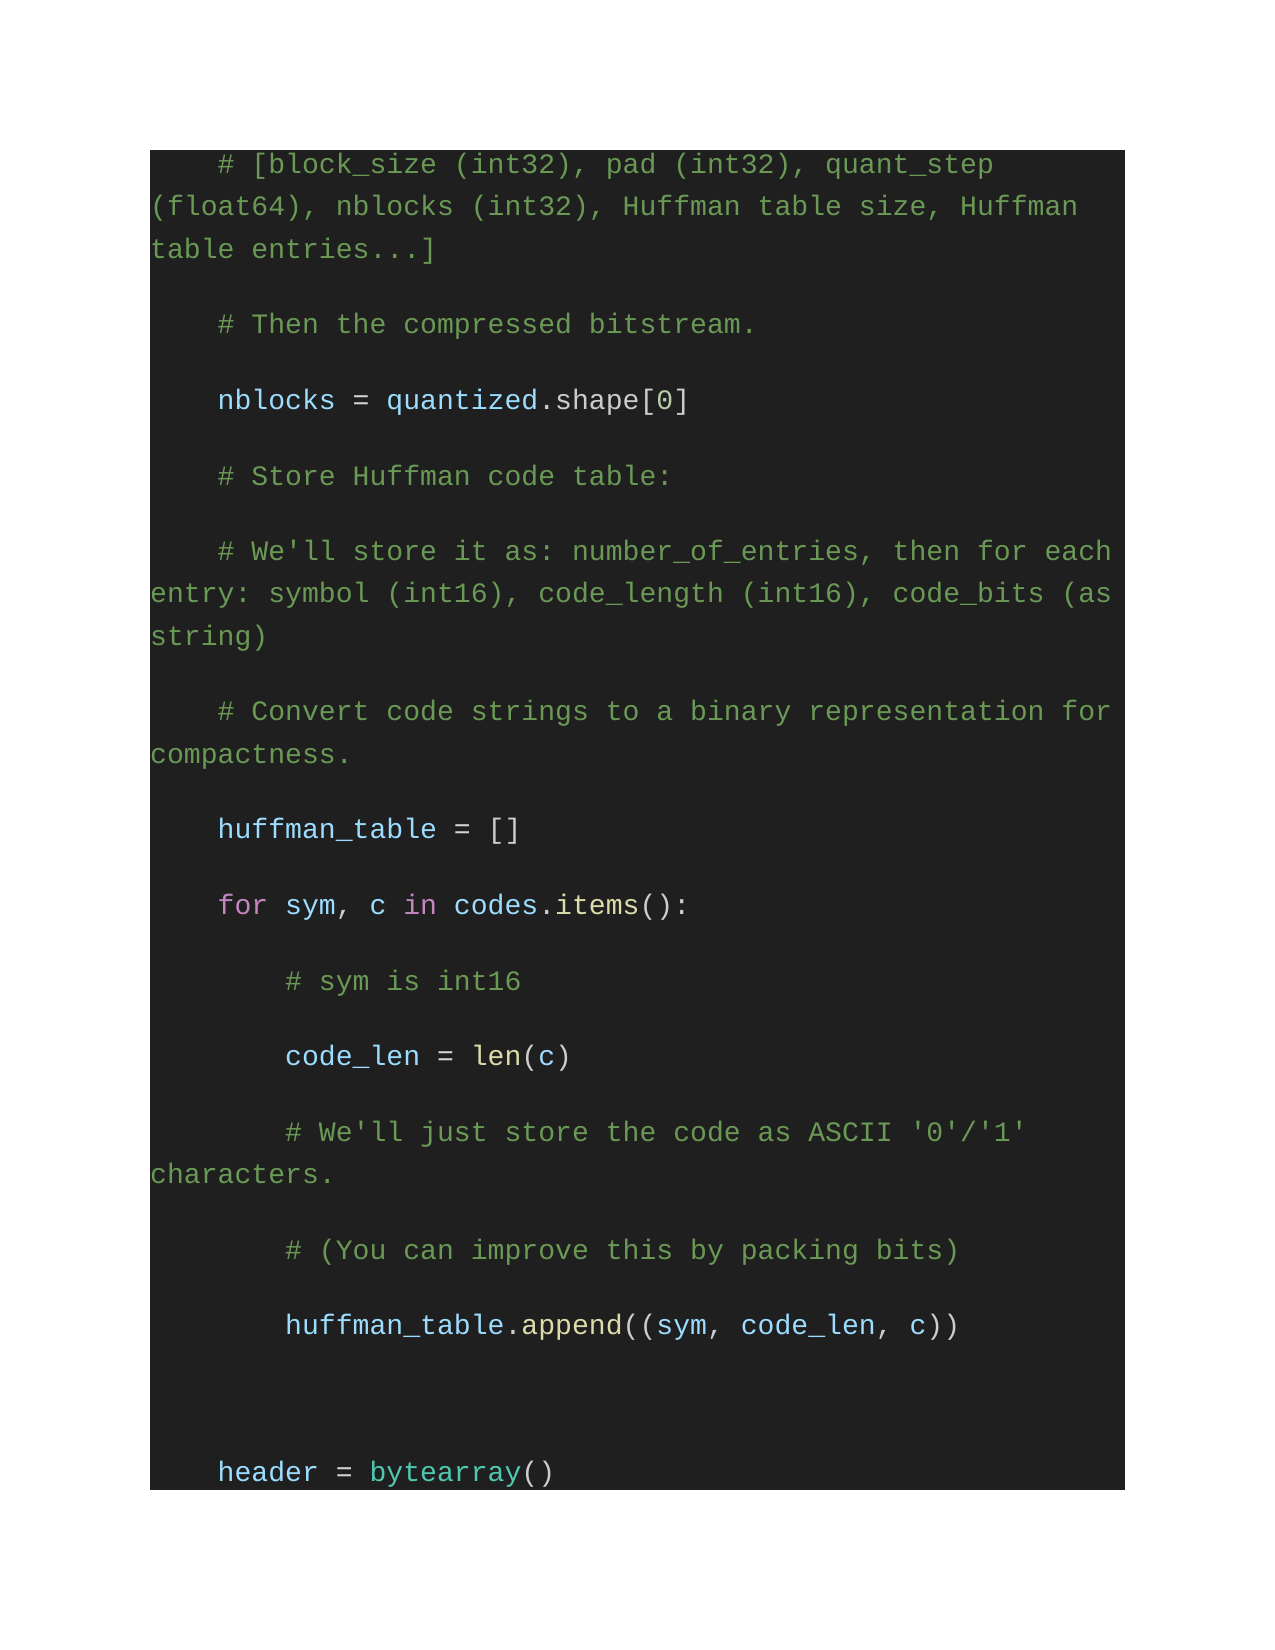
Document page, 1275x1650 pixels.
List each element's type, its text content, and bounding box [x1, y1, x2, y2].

text # sym is int16 [150, 966, 1125, 998]
text # Convert code strings to a binary representation for compactness. [150, 697, 1125, 771]
text # [block_size (int32), pad (int32), quant_step (float64), nblocks (int32), Huffman table size, Huffman table entries...] [150, 150, 1125, 266]
text for sym, c in codes.items(): [150, 891, 1125, 923]
text code_len = len(c) [150, 1042, 1125, 1074]
text # We'll just store the code as ASCII '0'/'1' characters. [150, 1118, 1125, 1192]
text huffman_table.append((sym, code_len, c)) [150, 1311, 1125, 1343]
text # Store Huffman code table: [150, 461, 1125, 493]
text # We'll store it as: number_of_entries, then for each entry: symbol (int16), code_length (int16), code_bits (as string) [150, 537, 1125, 653]
text # (You can improve this by packing bits) [150, 1236, 1125, 1267]
text header = bytearray() [150, 1458, 1125, 1490]
text nblocks = quantized.shape[0] [150, 386, 1125, 418]
text huffman_table = [] [150, 815, 1125, 847]
text # Then the compressed bitstream. [150, 310, 1125, 342]
